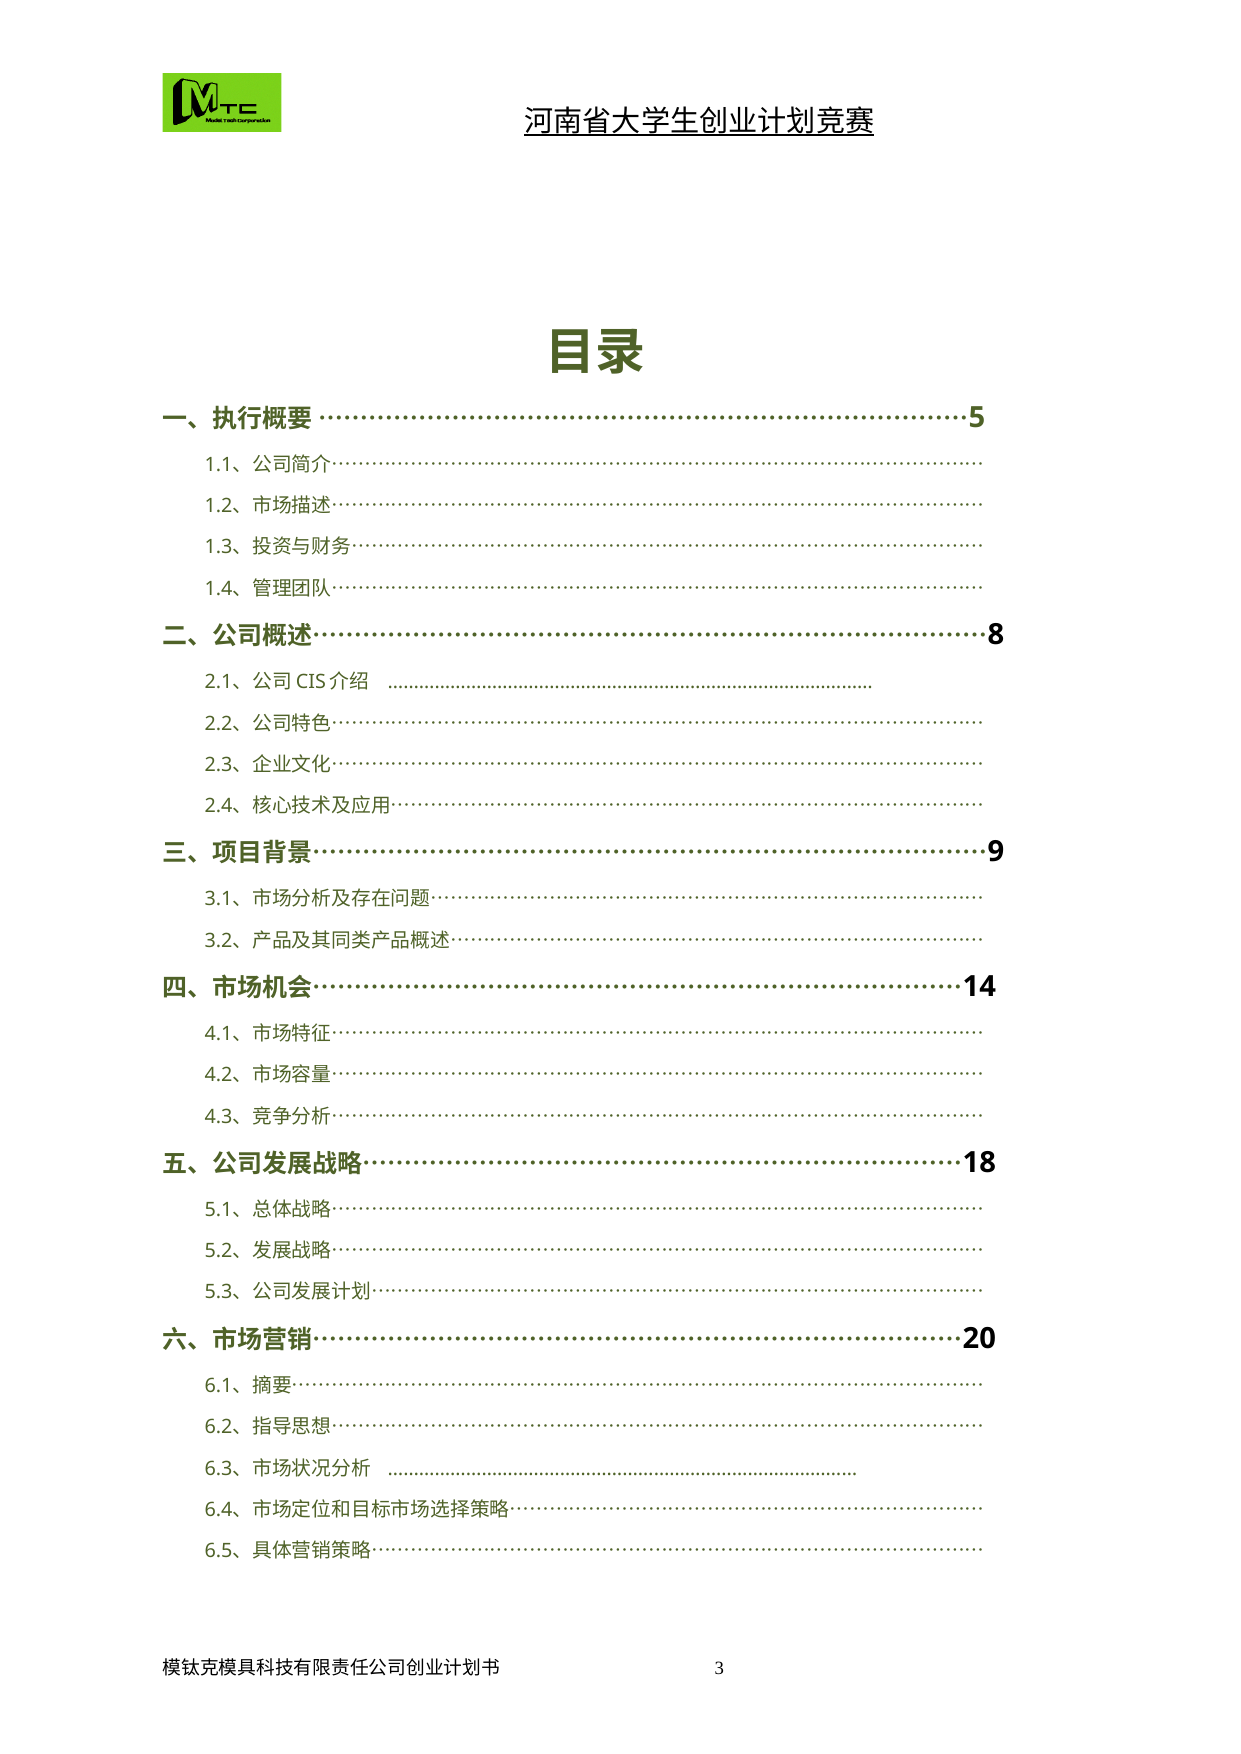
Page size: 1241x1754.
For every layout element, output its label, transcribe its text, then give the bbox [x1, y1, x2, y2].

text 2.3、企业文化……………………………………………………………………………………… [162, 748, 1028, 777]
text 4.3、竞争分析……………………………………………………………………………………… [162, 1100, 1028, 1129]
text 四、市场机会……………………………………………………………………14 [162, 965, 1044, 1005]
text 3.2、产品及其同类产品概述……………………………………………………………………… [162, 924, 1028, 953]
text 5.1、总体战略……………………………………………………………………………………… [162, 1193, 1028, 1222]
text 6.4、市场定位和目标市场选择策略……………………………………………………………… [162, 1493, 1028, 1522]
text 1.4、管理团队……………………………………………………………………………………… [162, 572, 1028, 601]
text 4.1、市场特征……………………………………………………………………………………… [162, 1018, 1028, 1046]
text 一、执行概要 ……………………………………………………………………5 [162, 396, 1028, 436]
text 5.2、发展战略……………………………………………………………………………………… [162, 1235, 1028, 1263]
text 6.5、具体营销策略………………………………………………………………………………… [162, 1534, 1028, 1563]
text 1.3、投资与财务…………………………………………………………………………………… [162, 531, 1028, 560]
text 6.3、市场状况分析 ……………………………………………………………………………… [162, 1452, 1028, 1481]
picture [162, 73, 282, 132]
text 2.1、公司CIS介绍 ………………………………………………………………………………… [162, 666, 1028, 694]
text 2.4、核心技术及应用……………………………………………………………………………… [162, 789, 1028, 818]
text 2.2、公司特色……………………………………………………………………………………… [162, 707, 1028, 736]
text 六、市场营销……………………………………………………………………20 [162, 1317, 1028, 1357]
text 6.2、指导思想……………………………………………………………………………………… [162, 1411, 1028, 1439]
text 5.3、公司发展计划………………………………………………………………………………… [162, 1276, 1028, 1305]
text 1.2、市场描述……………………………………………………………………………………… [162, 490, 1028, 518]
text 4.2、市场容量……………………………………………………………………………………… [162, 1059, 1028, 1088]
text 五、公司发展战略………………………………………………………………18 [162, 1141, 1028, 1181]
text 1.1、公司简介……………………………………………………………………………………… [162, 448, 1028, 477]
text 目录 [162, 311, 1028, 384]
text 二、公司概述………………………………………………………………………8 [162, 613, 1028, 653]
text 三、项目背景………………………………………………………………………9 [162, 831, 1044, 870]
text 3.1、市场分析及存在问题………………………………………………………………………… [162, 883, 1028, 912]
text 6.1、摘要…………………………………………………………………………………………… [162, 1369, 1028, 1398]
